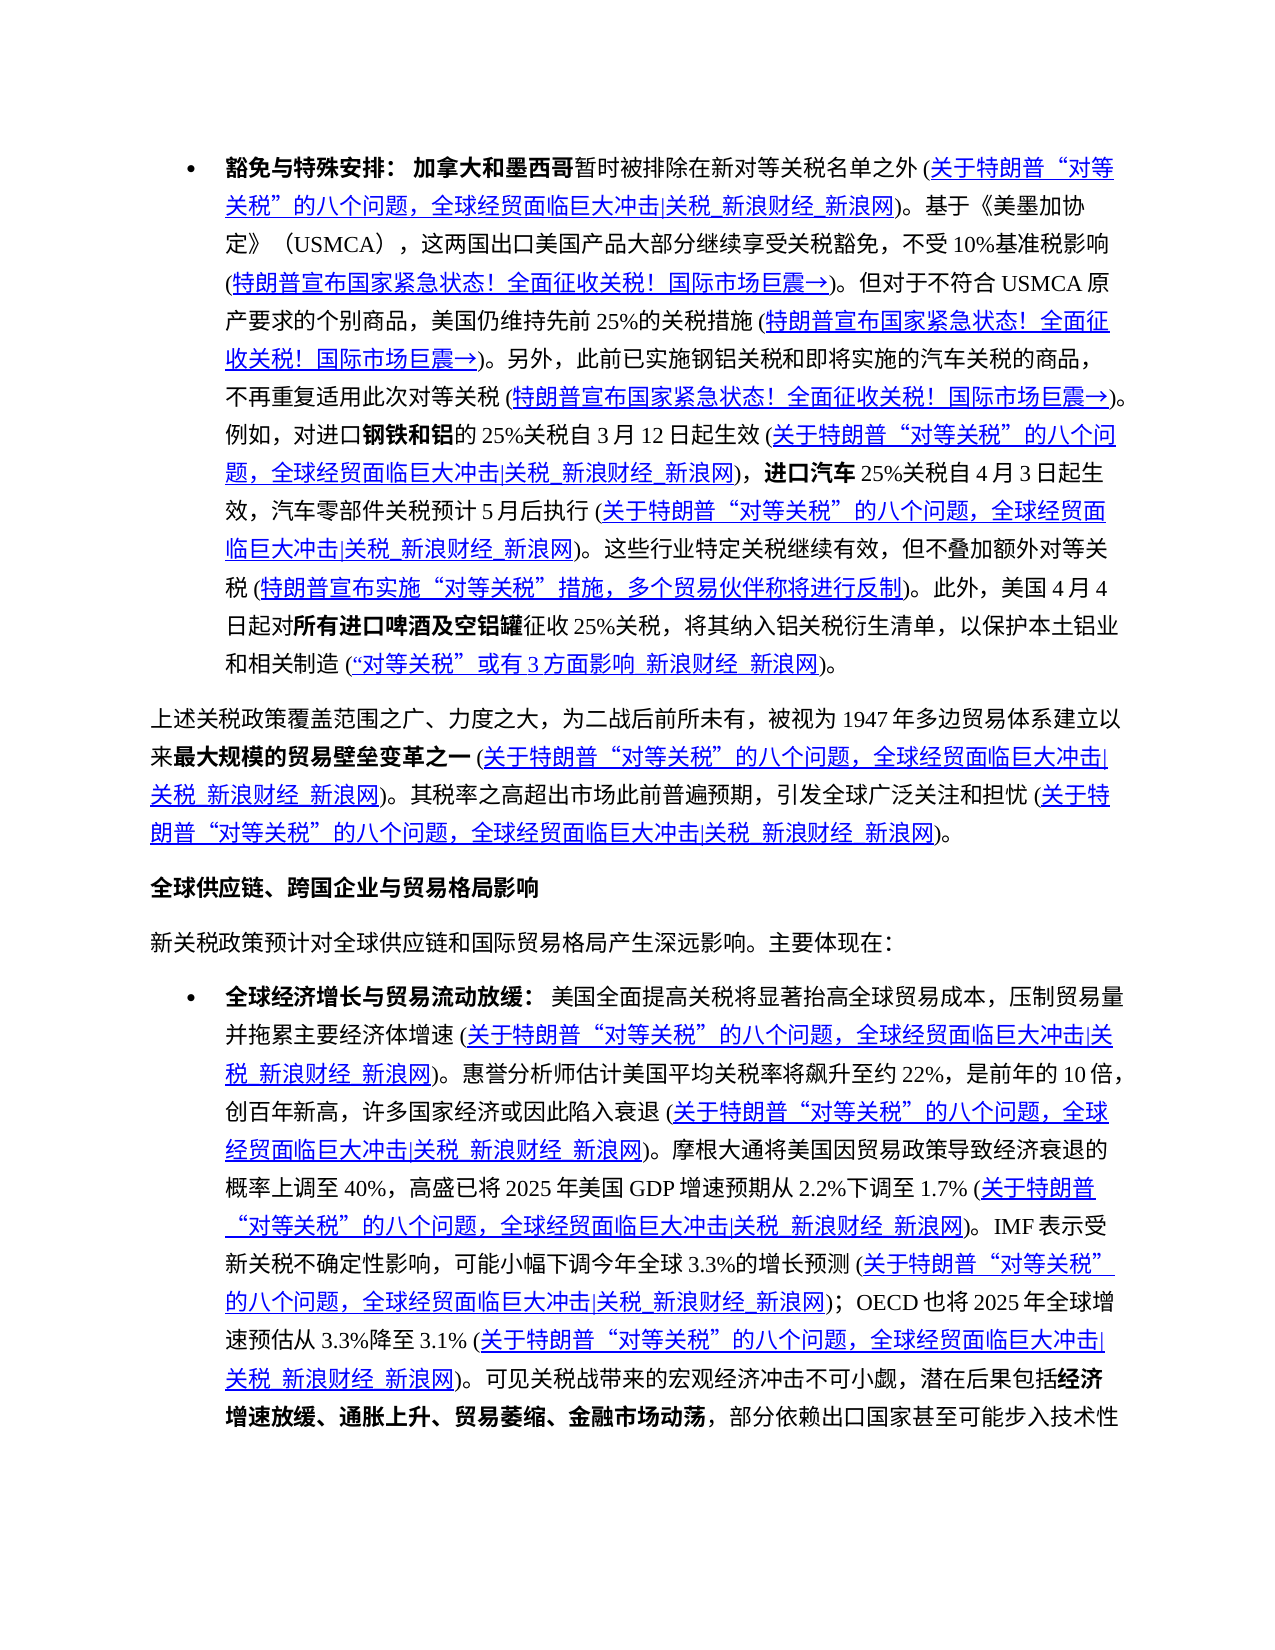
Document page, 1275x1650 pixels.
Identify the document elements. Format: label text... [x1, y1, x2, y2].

text 新关税政策预计对全球供应链和国际贸易格局产生深远影响。主要体现在： [150, 924, 1125, 958]
text 全球供应链、跨国企业与贸易格局影响 [150, 869, 1125, 903]
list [187, 979, 1125, 1432]
list 豁免与特殊安排： 加拿大和墨西哥暂时被排除在新对等关税名单之外 (关于特朗普“对等关税”的八个问题，全球经贸面临巨大冲击|关税_新浪财经_新浪网)。基于《美墨加协定》（USMCA），这两国出口美国产品大部分继续享受关税豁免，不受10%基准税影响 (特朗普宣布国家紧急状态！全面征收关税！国际市场巨震→)。但对于不符合USMCA原产要求的个别商品，美国仍维持先前25%的关税措施 (特朗普宣布国家紧急状态！全面征收关税！国际市场巨震→)。另外，此前已实施钢铝关税和即将实施的汽车关税的商品，不再重复适用此次对等关税 (特朗普宣布国家紧急状态！全面征收关税！国际市场巨震→)。例如，对进口钢铁和铝的25%关税自3月12日起生效 (关于特朗普“对等关税”的八个问题，全球经贸面临巨大冲击|关税_新浪财经_新浪网)，进口汽车25%关税自4月3日起生效，汽车零部件关税预计5月后执行 (关于特朗普“对等关税”的八个问题，全球经贸面临巨大冲击|关税_新浪财经_新浪网)。这些行业特定关税继续有效，但不叠加额外对等关税 (特朗普宣布实施“对等关税”措施，多个贸易伙伴称将进行反制)。此外，美国4月4日起对所有进口啤酒及空铝罐征收25%关税，将其纳入铝关税衍生清单，以保护本土铝业和相关制造 (“对等关税”或有3方面影响_新浪财经_新浪网)。 [187, 150, 1125, 679]
text 上述关税政策覆盖范围之广、力度之大，为二战后前所未有，被视为1947年多边贸易体系建立以来最大规模的贸易壁垒变革之一 (关于特朗普“对等关税”的八个问题，全球经贸面临巨大冲击|关税_新浪财经_新浪网)。其税率之高超出市场此前普遍预期，引发全球广泛关注和担忧 (关于特朗普“对等关税”的八个问题，全球经贸面临巨大冲击|关税_新浪财经_新浪网)。 [150, 700, 1125, 848]
